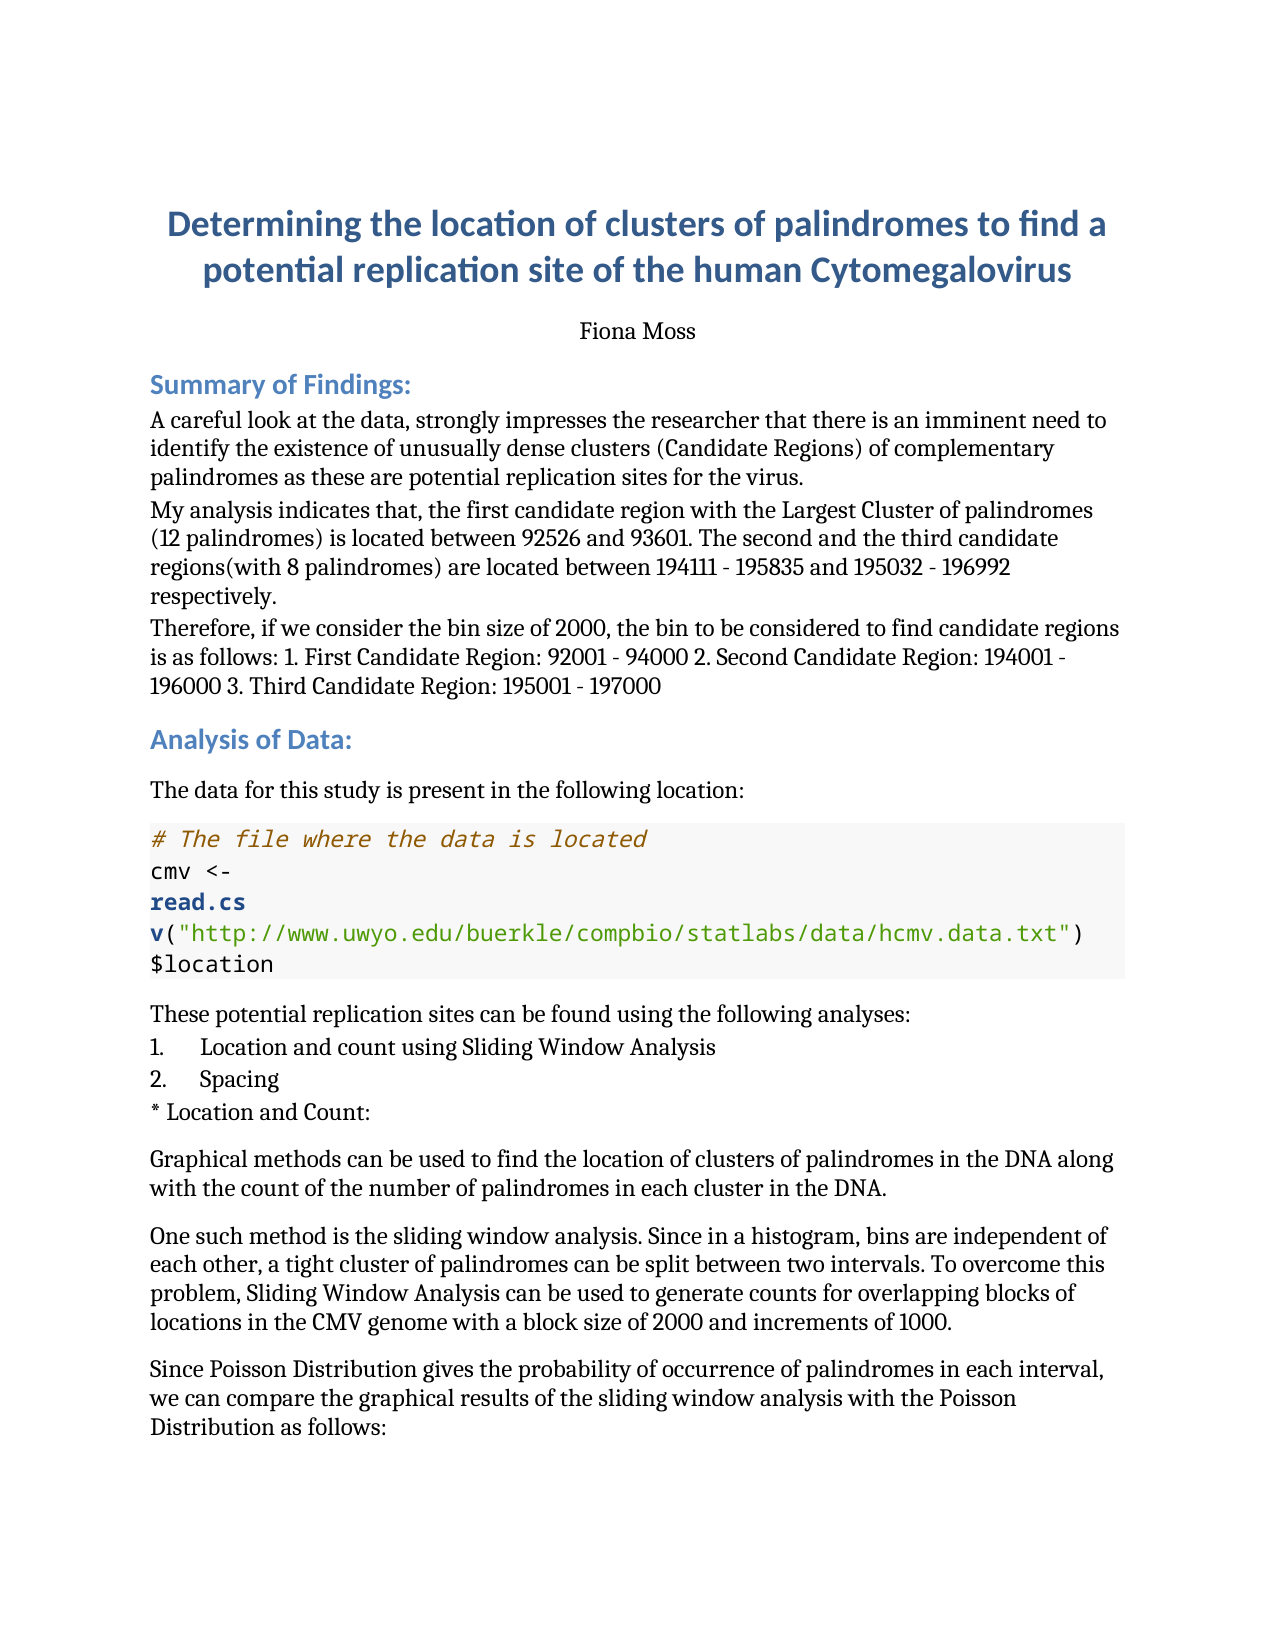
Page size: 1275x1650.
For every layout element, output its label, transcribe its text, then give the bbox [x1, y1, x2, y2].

text A careful look at the data, strongly impresses the researcher that there is an imminent need to identify the existence of unusually dense clusters (Candidate Regions) of complementary palindromes as these are potential replication sites for the virus. [150, 406, 1125, 492]
list Spacing [150, 1065, 1125, 1094]
text Therefore, if we consider the bin size of 2000, the bin to be considered to find candidate regions is as follows: 1. First Candidate Region: 92001 - 94000 2. Second Candidate Region: 194001 - 196000 3. Third Candidate Region: 195001 - 197000 [150, 614, 1125, 701]
text My analysis indicates that, the first candidate region with the Largest Cluster of palindromes (12 palindromes) is located between 92526 and 93601. The second and the third candidate regions(with 8 palindromes) are located between 194111 - 195835 and 195032 - 196992 respectively. [150, 496, 1125, 611]
text * Location and Count: [150, 1098, 1125, 1127]
text # The file where the data is located cmv <- read.csv("http://www.uwyo.edu/buerkle/compbio/statlabs/data/hcmv.data.txt")$location [150, 823, 1125, 979]
text Graphical methods can be used to find the location of clusters of palindromes in the DNA along with the count of the number of palindromes in each cluster in the DNA. [150, 1145, 1125, 1203]
title Determining the location of clusters of palindromes to find a potential replication site of the human Cytomegalovirus [150, 200, 1125, 292]
text One such method is the sliding window analysis. Since in a histogram, bins are independent of each other, a tight cluster of palindromes can be split between two intervals. To overcome this problem, Sliding Window Analysis can be used to generate counts for overlapping blocks of locations in the CMV genome with a block size of 2000 and increments of 1000. [150, 1222, 1125, 1337]
subtitle Analysis of Data: [150, 721, 1125, 757]
text These potential replication sites can be found using the following analyses: [150, 1000, 1125, 1029]
list Location and count using Sliding Window Analysis [150, 1033, 1125, 1062]
text The data for this study is present in the following location: [150, 776, 1125, 804]
subtitle Summary of Findings: [150, 366, 1125, 402]
text Since Poisson Distribution gives the probability of occurrence of palindromes in each interval, we can compare the graphical results of the sliding window analysis with the Poisson Distribution as follows: [150, 1355, 1125, 1442]
text Fiona Moss [150, 317, 1125, 345]
